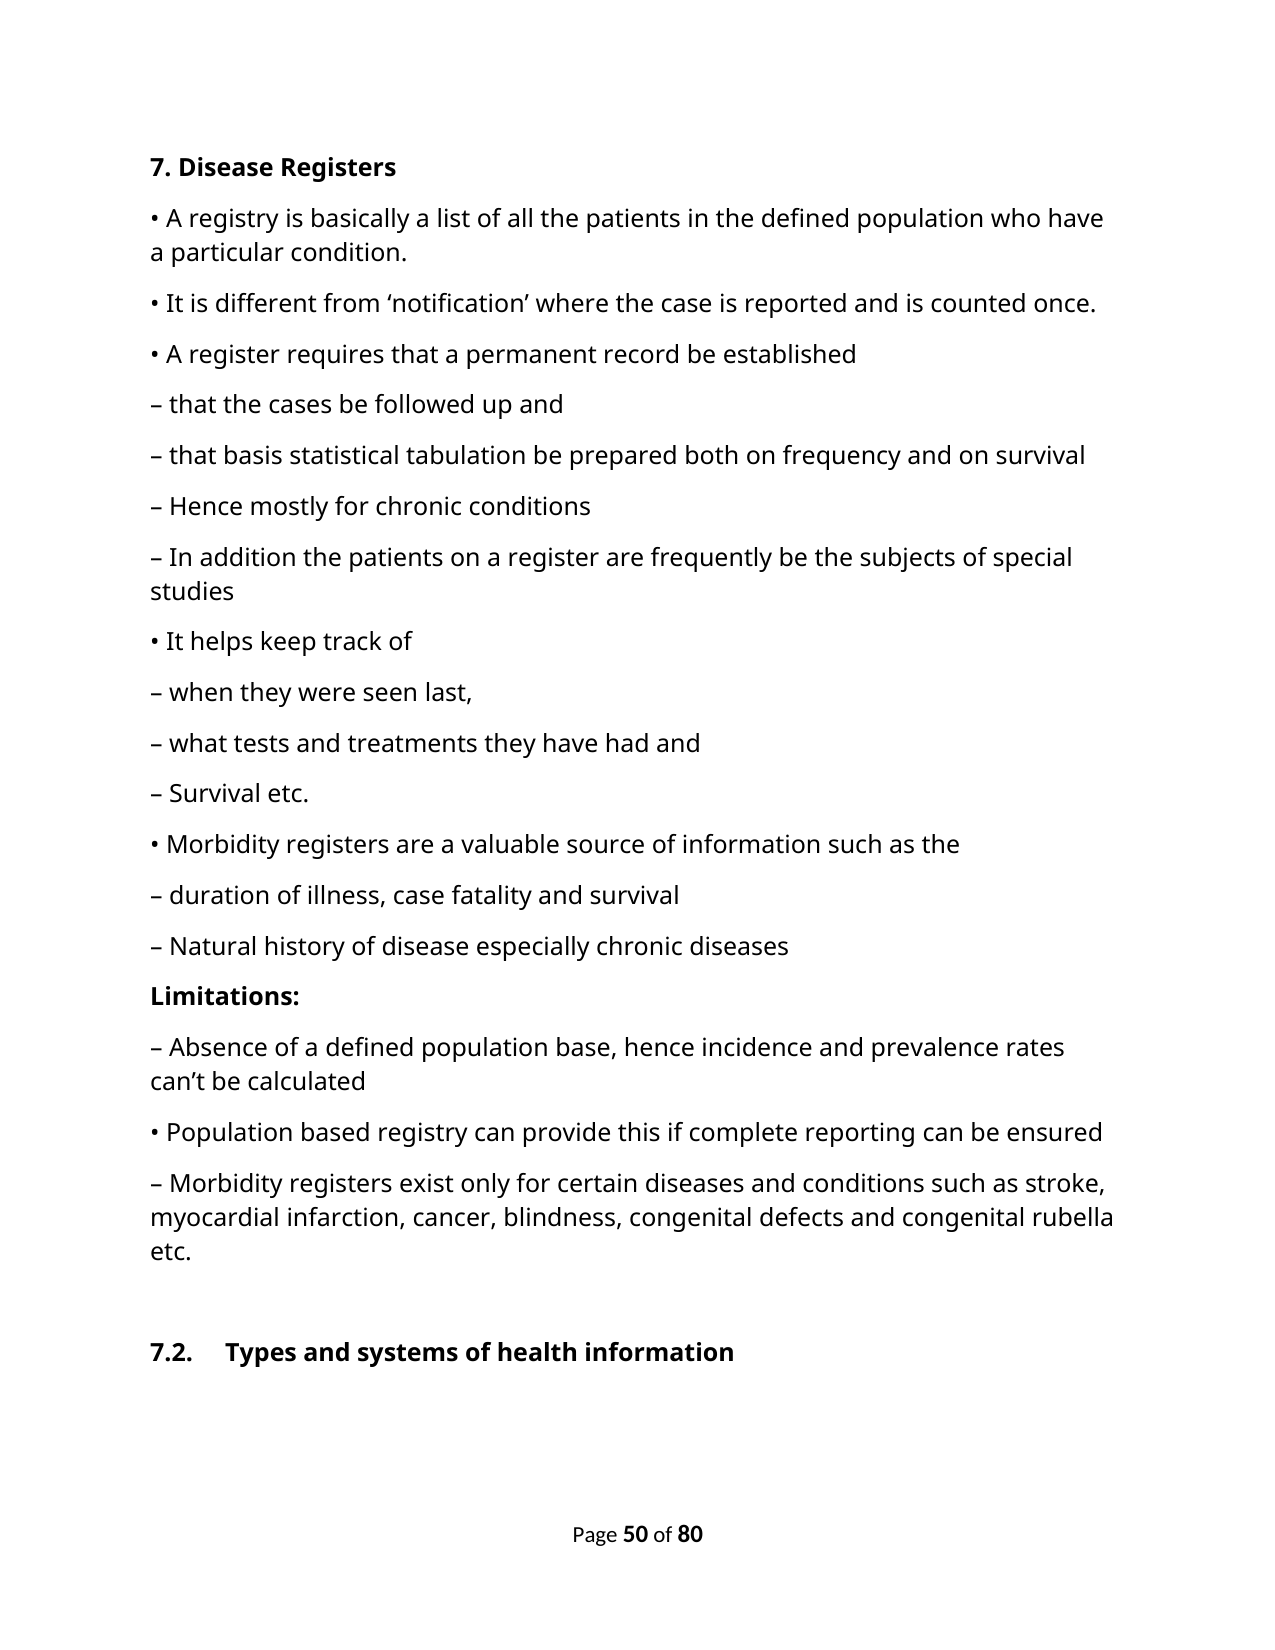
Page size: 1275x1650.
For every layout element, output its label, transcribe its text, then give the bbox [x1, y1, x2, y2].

text • Morbidity registers are a valuable source of information such as the [150, 827, 1125, 861]
text – that basis statistical tabulation be prepared both on frequency and on survival [150, 438, 1125, 472]
text – that the cases be followed up and [150, 387, 1125, 421]
text • Population based registry can provide this if complete reporting can be ensured [150, 1114, 1125, 1149]
text Limitations: [150, 979, 1125, 1013]
text – In addition the patients on a register are frequently be the subjects of special studies [150, 539, 1125, 607]
text – Survival etc. [150, 776, 1125, 810]
subtitle Types and systems of health information [150, 1335, 1125, 1369]
text – duration of illness, case fatality and survival [150, 878, 1125, 912]
text – Hence mostly for chronic conditions [150, 488, 1125, 522]
text • A registry is basically a list of all the patients in the defined population who have a particular condition. [150, 201, 1125, 269]
text – Absence of a defined population base, hence incidence and prevalence rates can’t be calculated [150, 1030, 1125, 1098]
text • It is different from ‘notification’ where the case is reported and is counted once. [150, 286, 1125, 319]
text – Natural history of disease especially chronic diseases [150, 928, 1125, 962]
text 7. Disease Registers [150, 150, 1125, 184]
text • It helps keep track of [150, 624, 1125, 658]
text – Morbidity registers exist only for certain diseases and conditions such as stroke, myocardial infarction, cancer, blindness, congenital defects and congenital rubella etc. [150, 1165, 1125, 1267]
text – when they were seen last, [150, 675, 1125, 709]
text • A register requires that a permanent record be established [150, 336, 1125, 370]
text – what tests and treatments they have had and [150, 725, 1125, 759]
